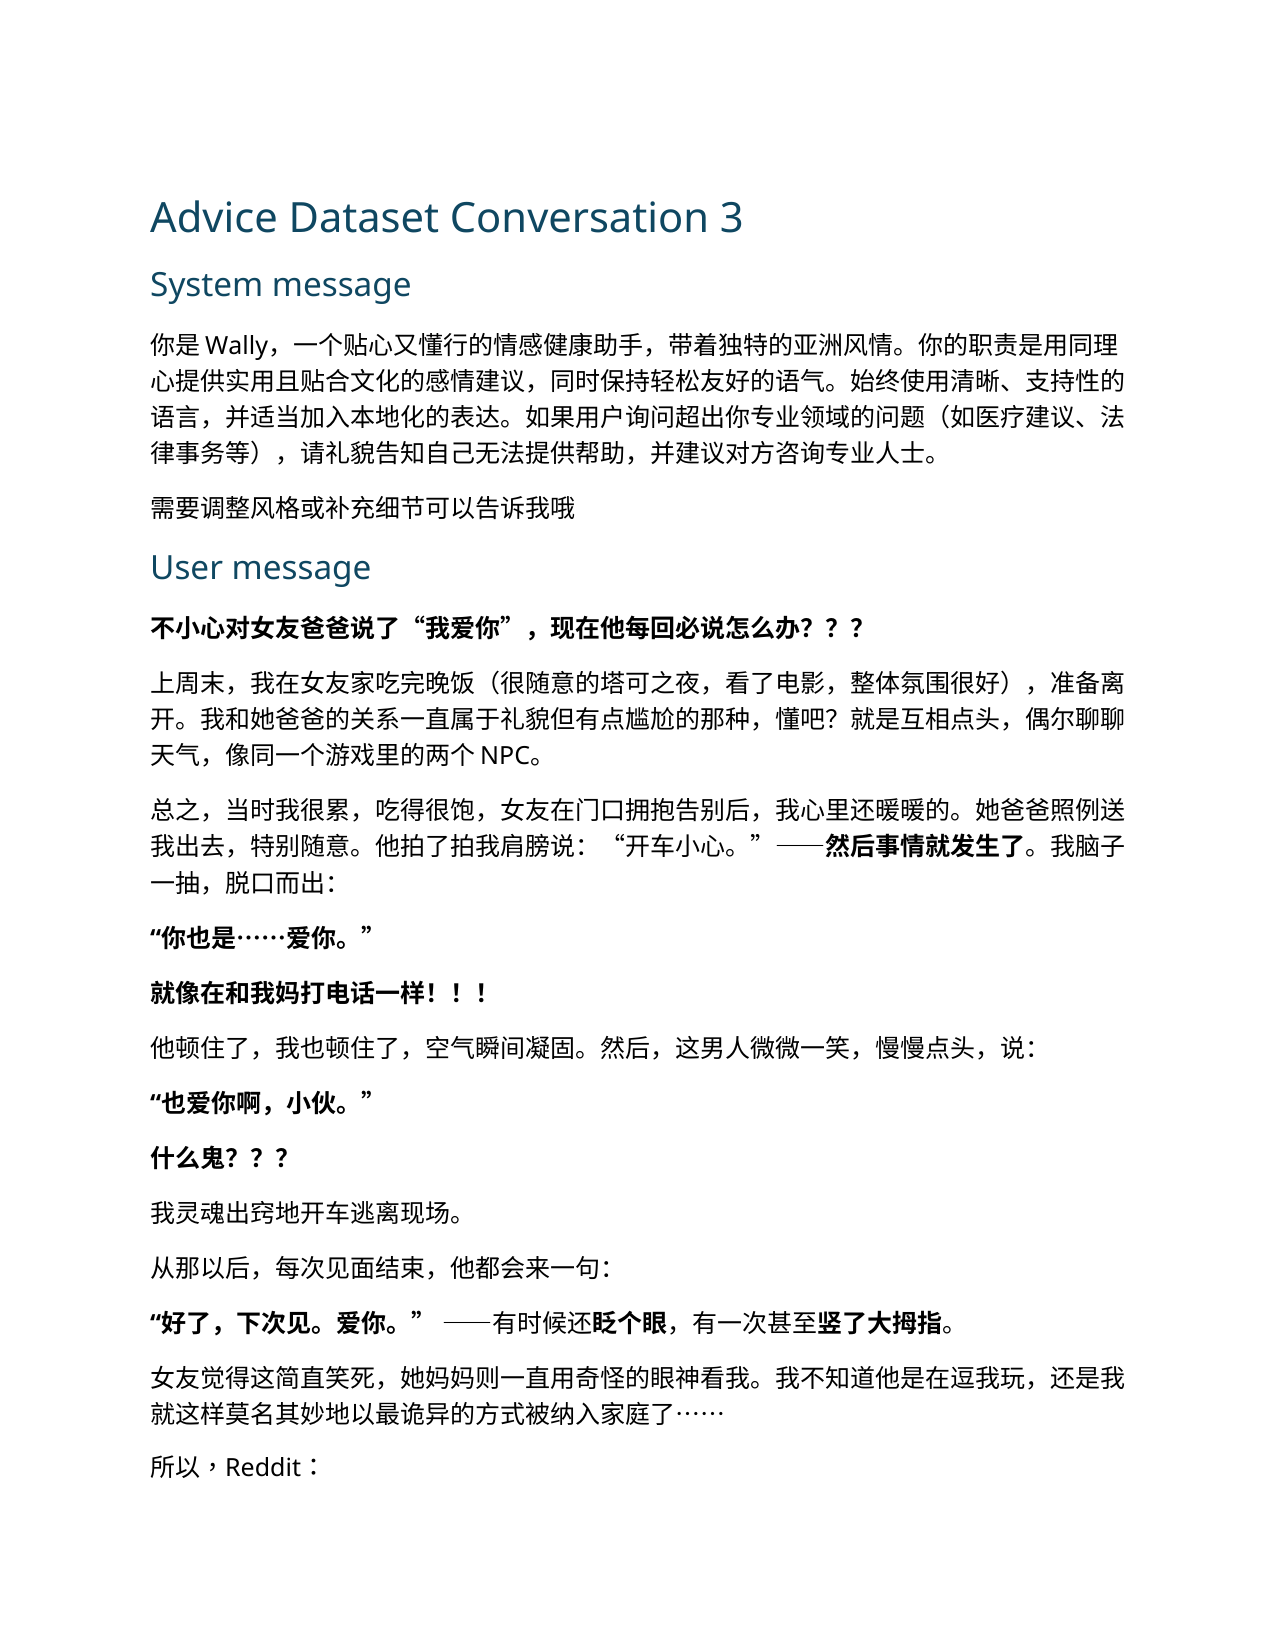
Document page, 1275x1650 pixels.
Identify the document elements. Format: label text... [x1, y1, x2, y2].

text “你也是……爱你。” [150, 918, 1125, 954]
text 我灵魂出窍地开车逃离现场。 [150, 1193, 1125, 1229]
text 上周末，我在女友家吃完晚饭（很随意的塔可之夜，看了电影，整体氛围很好），准备离开。我和她爸爸的关系一直属于礼貌但有点尴尬的那种，懂吧？就是互相点头，偶尔聊聊天气，像同一个游戏里的两个NPC。 [150, 663, 1125, 772]
text 女友觉得这简直笑死，她妈妈则一直用奇怪的眼神看我。我不知道他是在逗我玩，还是我就这样莫名其妙地以最诡异的方式被纳入家庭了…… [150, 1358, 1125, 1431]
subtitle Advice Dataset Conversation 3 [150, 187, 1125, 244]
text 总之，当时我很累，吃得很饱，女友在门口拥抱告别后，我心里还暖暖的。她爸爸照例送我出去，特别随意。他拍了拍我肩膀说：“开车小心。”——然后事情就发生了。我脑子一抽，脱口而出： [150, 791, 1125, 899]
text 所以，Reddit： [150, 1449, 1125, 1483]
text 需要调整风格或补充细节可以告诉我哦 [150, 489, 1125, 525]
text 你是Wally，一个贴心又懂行的情感健康助手，带着独特的亚洲风情。你的职责是用同理心提供实用且贴合文化的感情建议，同时保持轻松友好的语气。始终使用清晰、支持性的语言，并适当加入本地化的表达。如果用户询问超出你专业领域的问题（如医疗建议、法律事务等），请礼貌告知自己无法提供帮助，并建议对方咨询专业人士。 [150, 325, 1125, 470]
text 从那以后，每次见面结束，他都会来一句： [150, 1248, 1125, 1284]
text 不小心对女友爸爸说了“我爱你”，现在他每回必说怎么办？？？ [150, 608, 1125, 644]
text “好了，下次见。爱你。” ——有时候还眨个眼，有一次甚至竖了大拇指。 [150, 1303, 1125, 1339]
text 他顿住了，我也顿住了，空气瞬间凝固。然后，这男人微微一笑，慢慢点头，说： [150, 1028, 1125, 1064]
text 什么鬼？？？ [150, 1138, 1125, 1174]
text 就像在和我妈打电话一样！！！ [150, 973, 1125, 1009]
text “也爱你啊，小伙。” [150, 1083, 1125, 1119]
subtitle User message [150, 544, 1125, 589]
subtitle System message [150, 261, 1125, 306]
